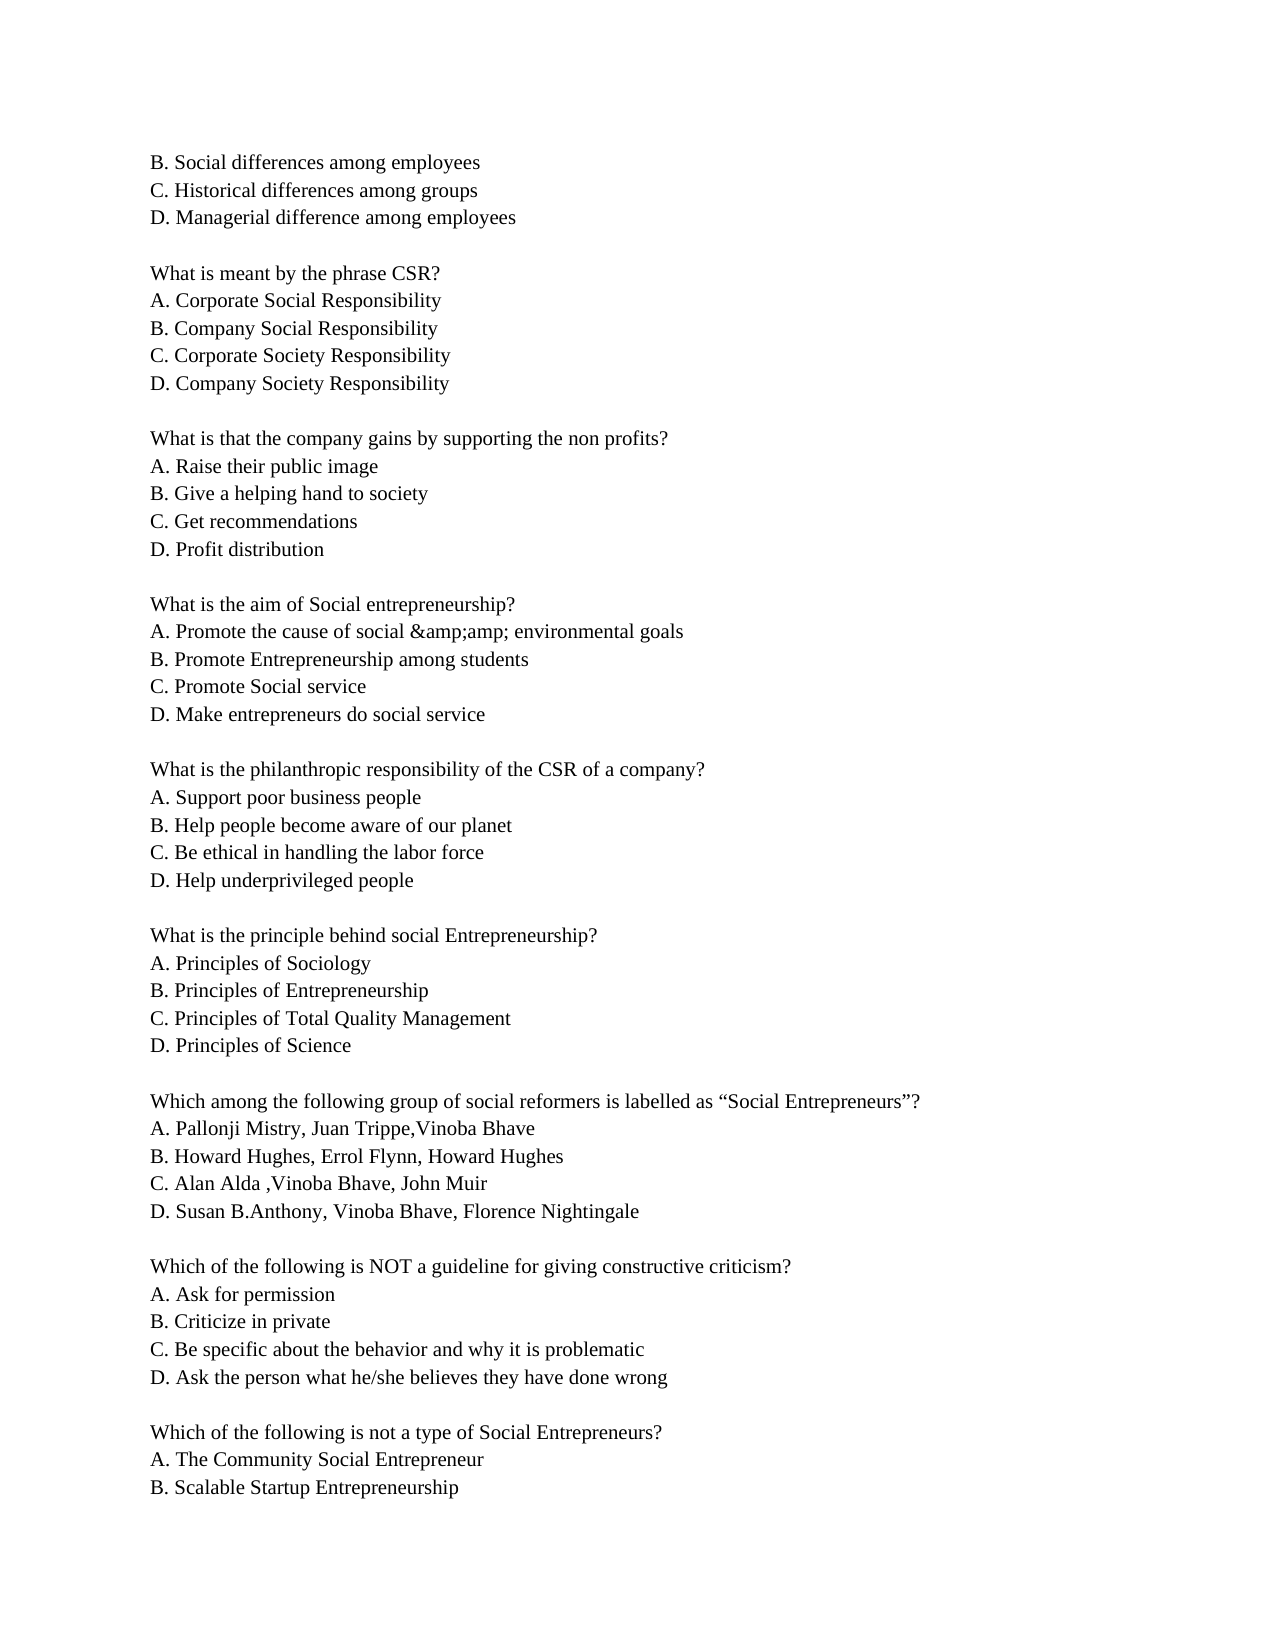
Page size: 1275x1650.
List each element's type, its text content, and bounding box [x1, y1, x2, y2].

text Which of the following is not a type of Social Entrepreneurs? [150, 1420, 1125, 1444]
text B. Howard Hughes, Errol Flynn, Howard Hughes [150, 1144, 1125, 1168]
text D. Ask the person what he/she believes they have done wrong [150, 1364, 1125, 1389]
text A. Ask for permission [150, 1282, 1125, 1306]
text C. Alan Alda ,Vinoba Bhave, John Muir [150, 1171, 1125, 1195]
text A. Support poor business people [150, 785, 1125, 809]
text Which among the following group of social reformers is labelled as “Social Entrepreneurs”? [150, 1088, 1125, 1113]
text What is meant by the phrase CSR? [150, 260, 1125, 284]
text What is the philanthropic responsibility of the CSR of a company? [150, 757, 1125, 781]
text B. Social differences among employees [150, 150, 1125, 174]
text D. Make entrepreneurs do social service [150, 702, 1125, 726]
text What is the principle behind social Entrepreneurship? [150, 923, 1125, 947]
text D. Profit distribution [150, 536, 1125, 561]
text D. Company Society Responsibility [150, 371, 1125, 395]
text C. Be specific about the behavior and why it is problematic [150, 1337, 1125, 1361]
text D. Principles of Science [150, 1033, 1125, 1057]
text B. Promote Entrepreneurship among students [150, 647, 1125, 671]
text B. Company Social Responsibility [150, 316, 1125, 340]
text B. Give a helping hand to society [150, 481, 1125, 505]
text What is the aim of Social entrepreneurship? [150, 592, 1125, 616]
text What is that the company gains by supporting the non profits? [150, 426, 1125, 450]
text A. Pallonji Mistry, Juan Trippe,Vinoba Bhave [150, 1116, 1125, 1140]
text B. Scalable Startup Entrepreneurship [150, 1475, 1125, 1499]
text A. Promote the cause of social &amp;amp; environmental goals [150, 619, 1125, 643]
text C. Promote Social service [150, 674, 1125, 698]
text A. Principles of Sociology [150, 951, 1125, 974]
text D. Managerial difference among employees [150, 205, 1125, 229]
text C. Principles of Total Quality Management [150, 1006, 1125, 1030]
text C. Historical differences among groups [150, 178, 1125, 202]
text B. Help people become aware of our planet [150, 812, 1125, 837]
text A. Corporate Social Responsibility [150, 288, 1125, 312]
text B. Principles of Entrepreneurship [150, 978, 1125, 1002]
text A. Raise their public image [150, 454, 1125, 478]
text B. Criticize in private [150, 1309, 1125, 1333]
text C. Corporate Society Responsibility [150, 343, 1125, 367]
text Which of the following is NOT a guideline for giving constructive criticism? [150, 1254, 1125, 1278]
text C. Get recommendations [150, 509, 1125, 533]
text C. Be ethical in handling the labor force [150, 840, 1125, 864]
text A. The Community Social Entrepreneur [150, 1447, 1125, 1471]
text D. Susan B.Anthony, Vinoba Bhave, Florence Nightingale [150, 1199, 1125, 1223]
text D. Help underprivileged people [150, 868, 1125, 892]
